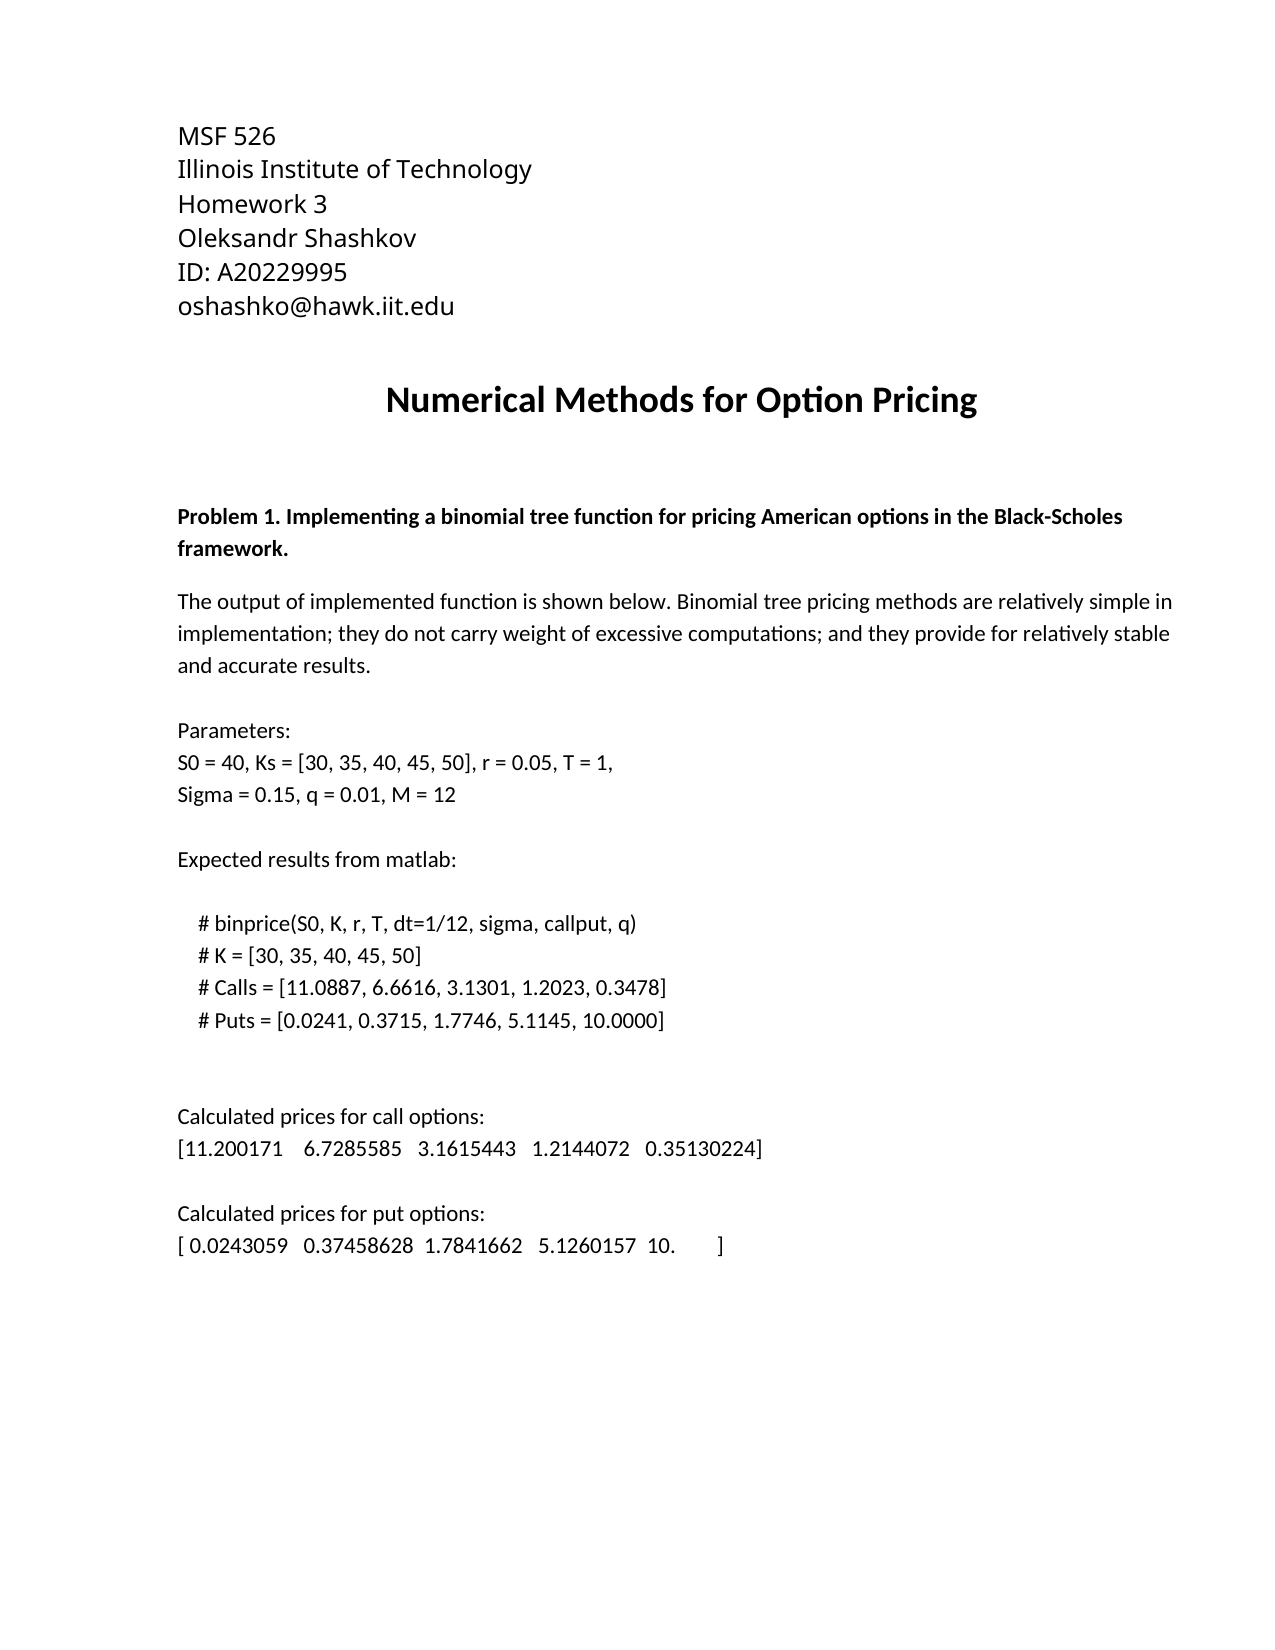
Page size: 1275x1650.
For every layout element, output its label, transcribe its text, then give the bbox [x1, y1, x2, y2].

text Illinois Institute of Technology [177, 152, 1186, 186]
text Calculated prices for put options: [177, 1199, 1186, 1227]
text # Calls = [11.0887, 6.6616, 3.1301, 1.2023, 0.3478] [177, 973, 1186, 1002]
text # binprice(S0, K, r, T, dt=1/12, sigma, callput, q) [177, 909, 1186, 937]
text Calculated prices for call options: [177, 1102, 1186, 1130]
text MSF 526 [177, 118, 1186, 152]
text oshashko@hawk.iit.edu [177, 288, 1186, 322]
text [11.200171 6.7285585 3.1615443 1.2144072 0.35130224] [177, 1134, 1186, 1162]
text [ 0.0243059 0.37458628 1.7841662 5.1260157 10. ] [177, 1231, 1186, 1259]
text Numerical Methods for Option Pricing [177, 376, 1186, 421]
text S0 = 40, Ks = [30, 35, 40, 45, 50], r = 0.05, T = 1, [177, 748, 1186, 776]
text # Puts = [0.0241, 0.3715, 1.7746, 5.1145, 10.0000] [177, 1006, 1186, 1034]
text The output of implemented function is shown below. Binomial tree pricing methods are relatively simple in implementation; they do not carry weight of excessive computations; and they provide for relatively stable and accurate results. [177, 587, 1186, 680]
text Expected results from matlab: [177, 845, 1186, 873]
text Problem 1. Implementing a binomial tree function for pricing American options in the Black-Scholes framework. [177, 502, 1186, 562]
text Parameters: [177, 716, 1186, 744]
text # K = [30, 35, 40, 45, 50] [177, 941, 1186, 969]
text Homework 3 [177, 186, 1186, 220]
text Oleksandr Shashkov [177, 220, 1186, 254]
text Sigma = 0.15, q = 0.01, M = 12 [177, 780, 1186, 808]
text ID: A20229995 [177, 254, 1186, 288]
